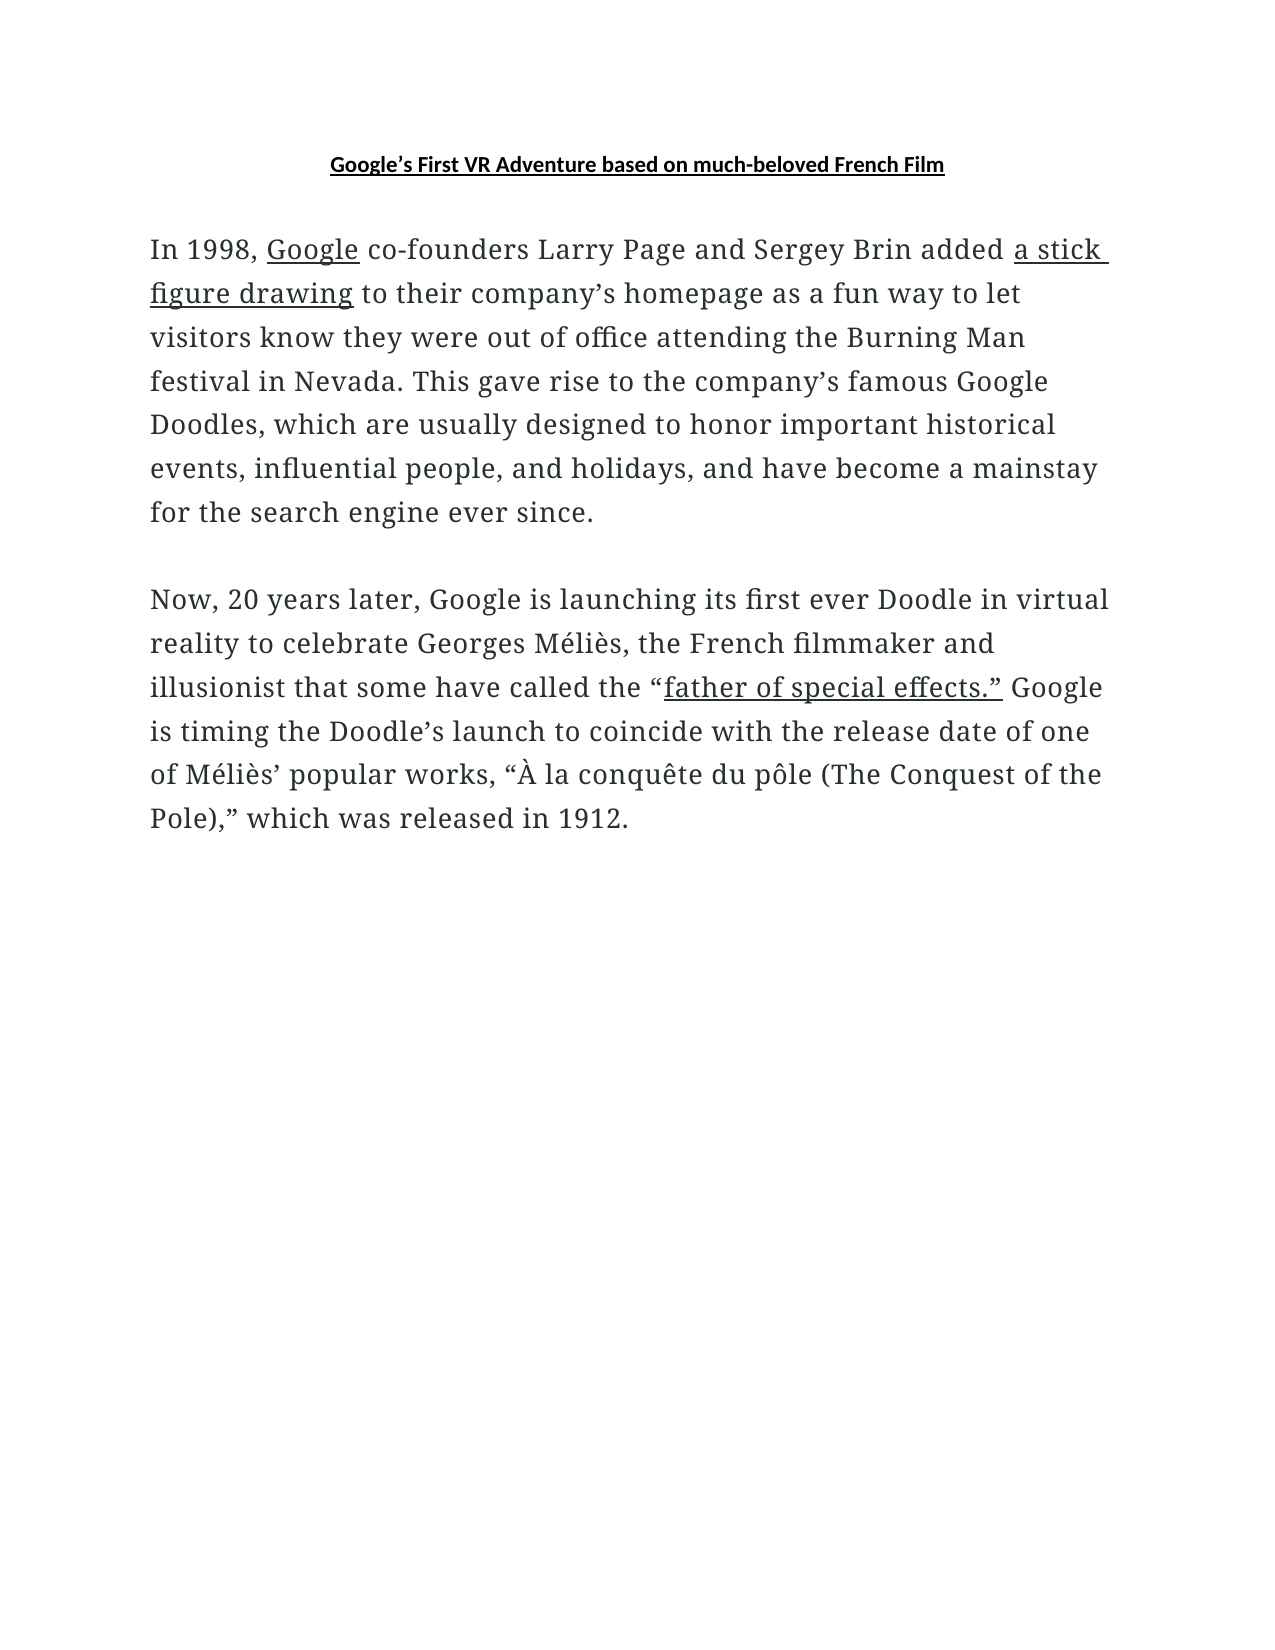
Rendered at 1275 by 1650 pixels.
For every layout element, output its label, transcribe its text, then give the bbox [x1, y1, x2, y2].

text Google’s First VR Adventure based on much-beloved French Film [150, 150, 1125, 178]
text In 1998, Google co-founders Larry Page and Sergey Brin added a stick figure drawing to their company’s homepage as a fun way to let visitors know they were out of office attending the Burning Man festival in Nevada. This gave rise to the company’s famous Google Doodles, which are usually designed to honor important historical events, influential people, and holidays, and have become a mainstay for the search engine ever since. [150, 224, 1125, 530]
text Now, 20 years later, Google is launching its first ever Doodle in virtual reality to celebrate Georges Méliès, the French filmmaker and illusionist that some have called the “father of special effects.” Google is timing the Doodle’s launch to coincide with the release date of one of Méliès’ popular works, “À la conquête du pôle (The Conquest of the Pole),” which was released in 1912. [150, 574, 1125, 836]
